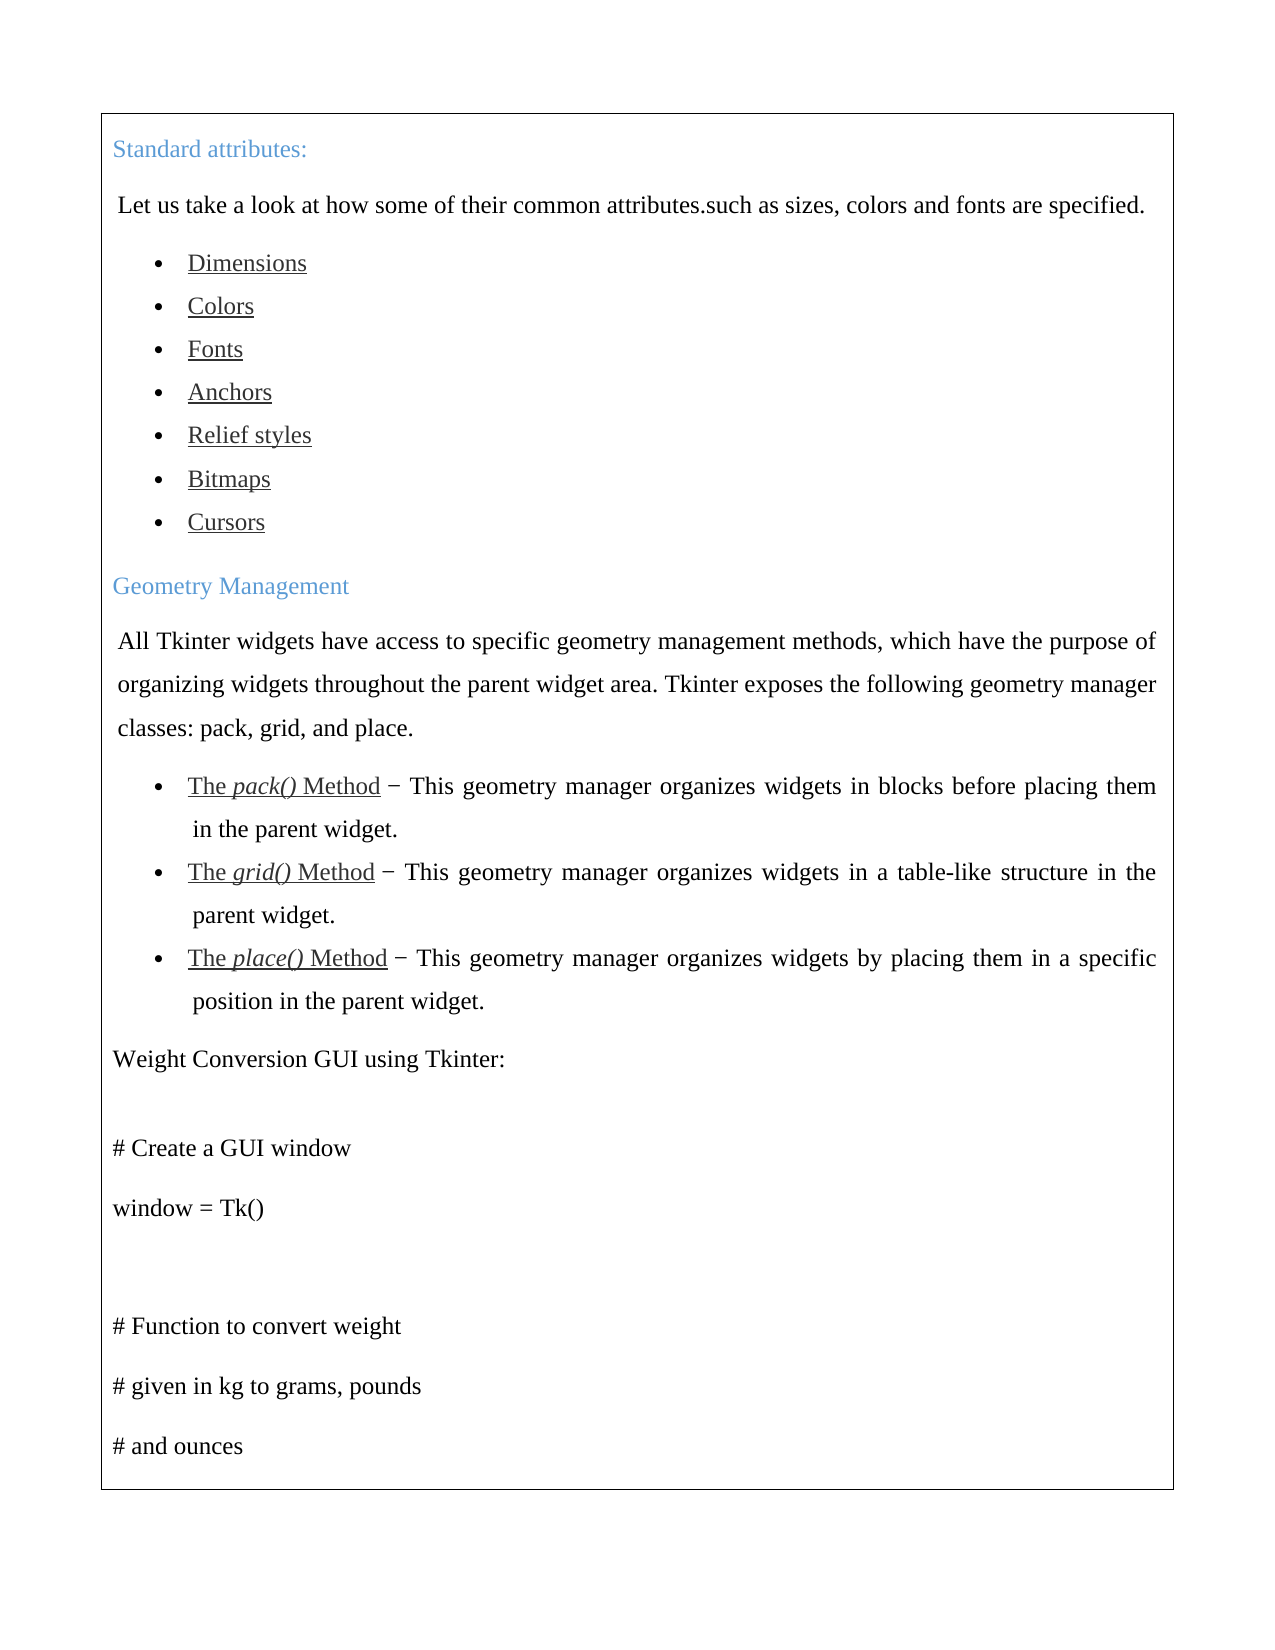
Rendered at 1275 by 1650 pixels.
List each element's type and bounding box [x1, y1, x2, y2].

table_cell [102, 114, 1173, 1489]
